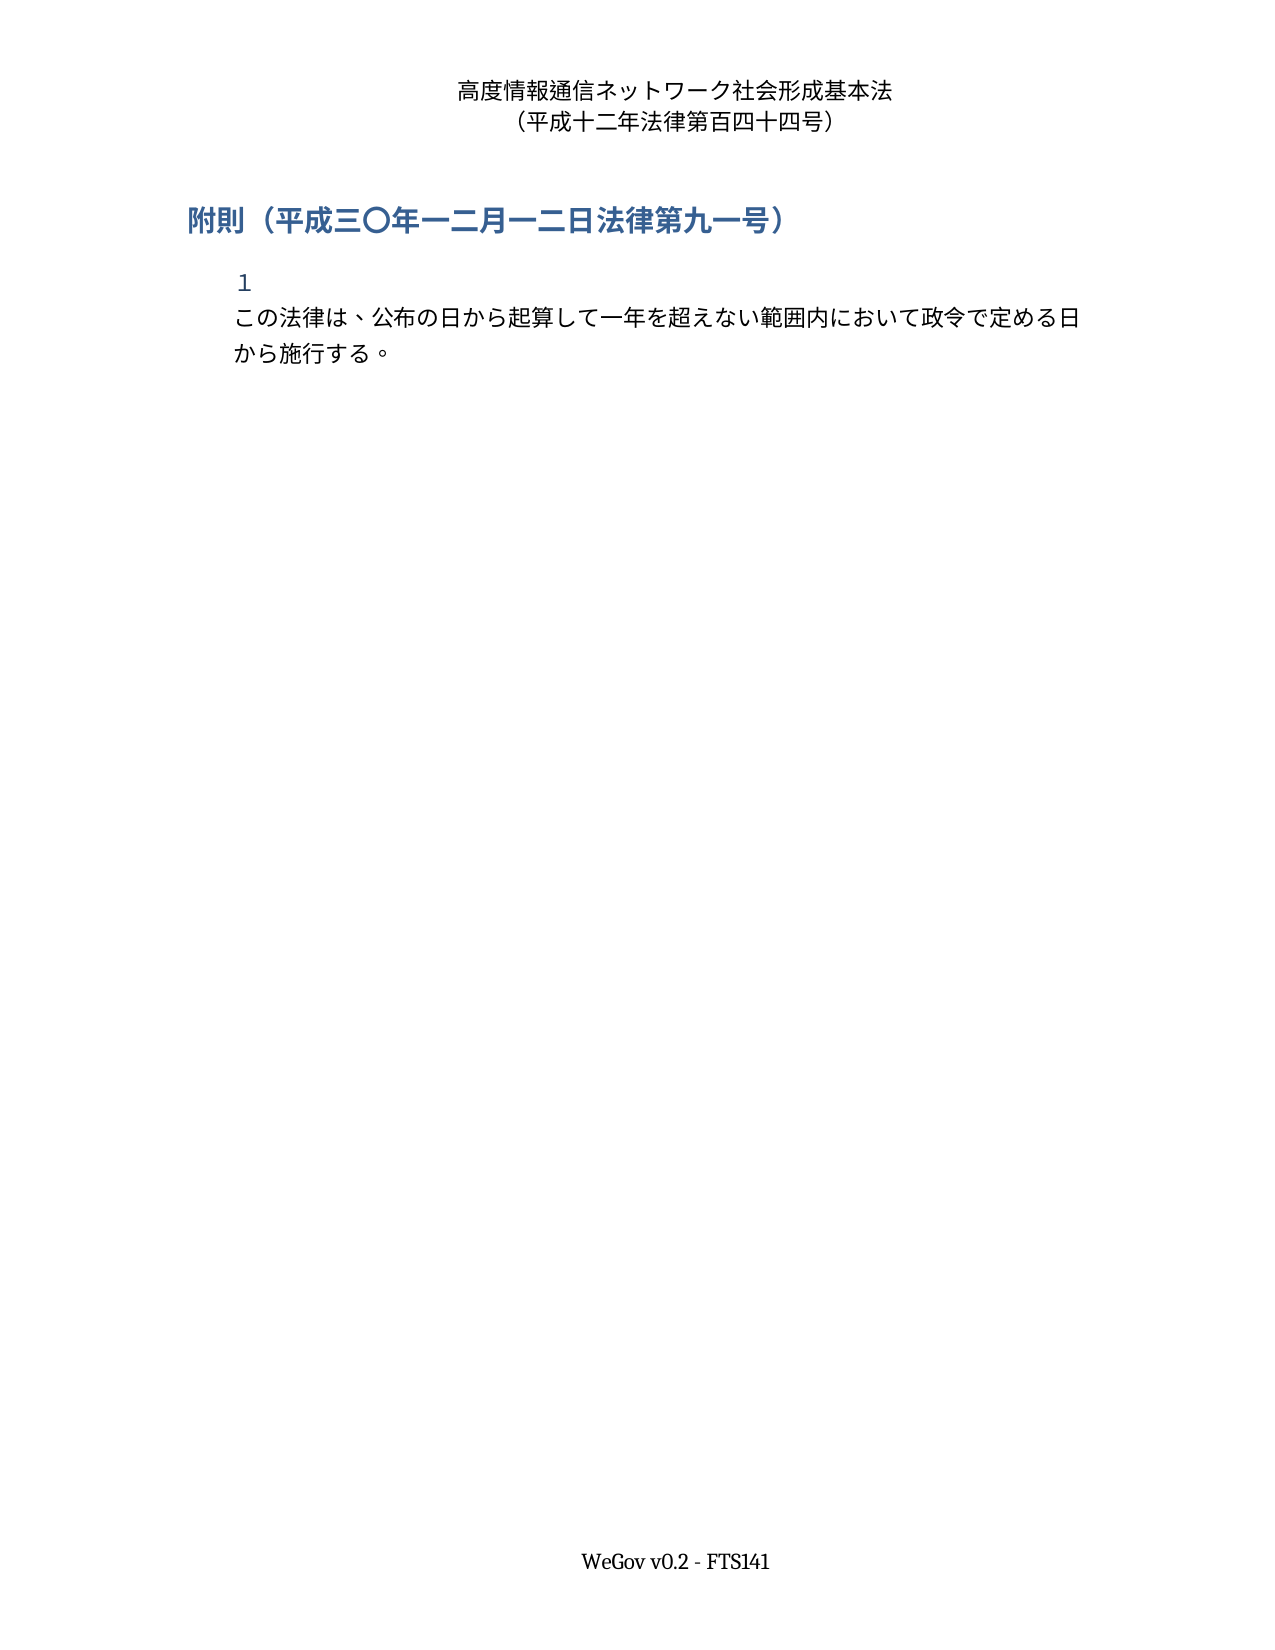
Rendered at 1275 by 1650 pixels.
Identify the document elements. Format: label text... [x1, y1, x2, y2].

subtitle １ [233, 266, 1087, 298]
subtitle 附則（平成三〇年一二月一二日法律第九一号） [187, 200, 1087, 240]
text この法律は、公布の日から起算して一年を超えない範囲内において政令で定める日から施行する。 [233, 302, 1087, 369]
